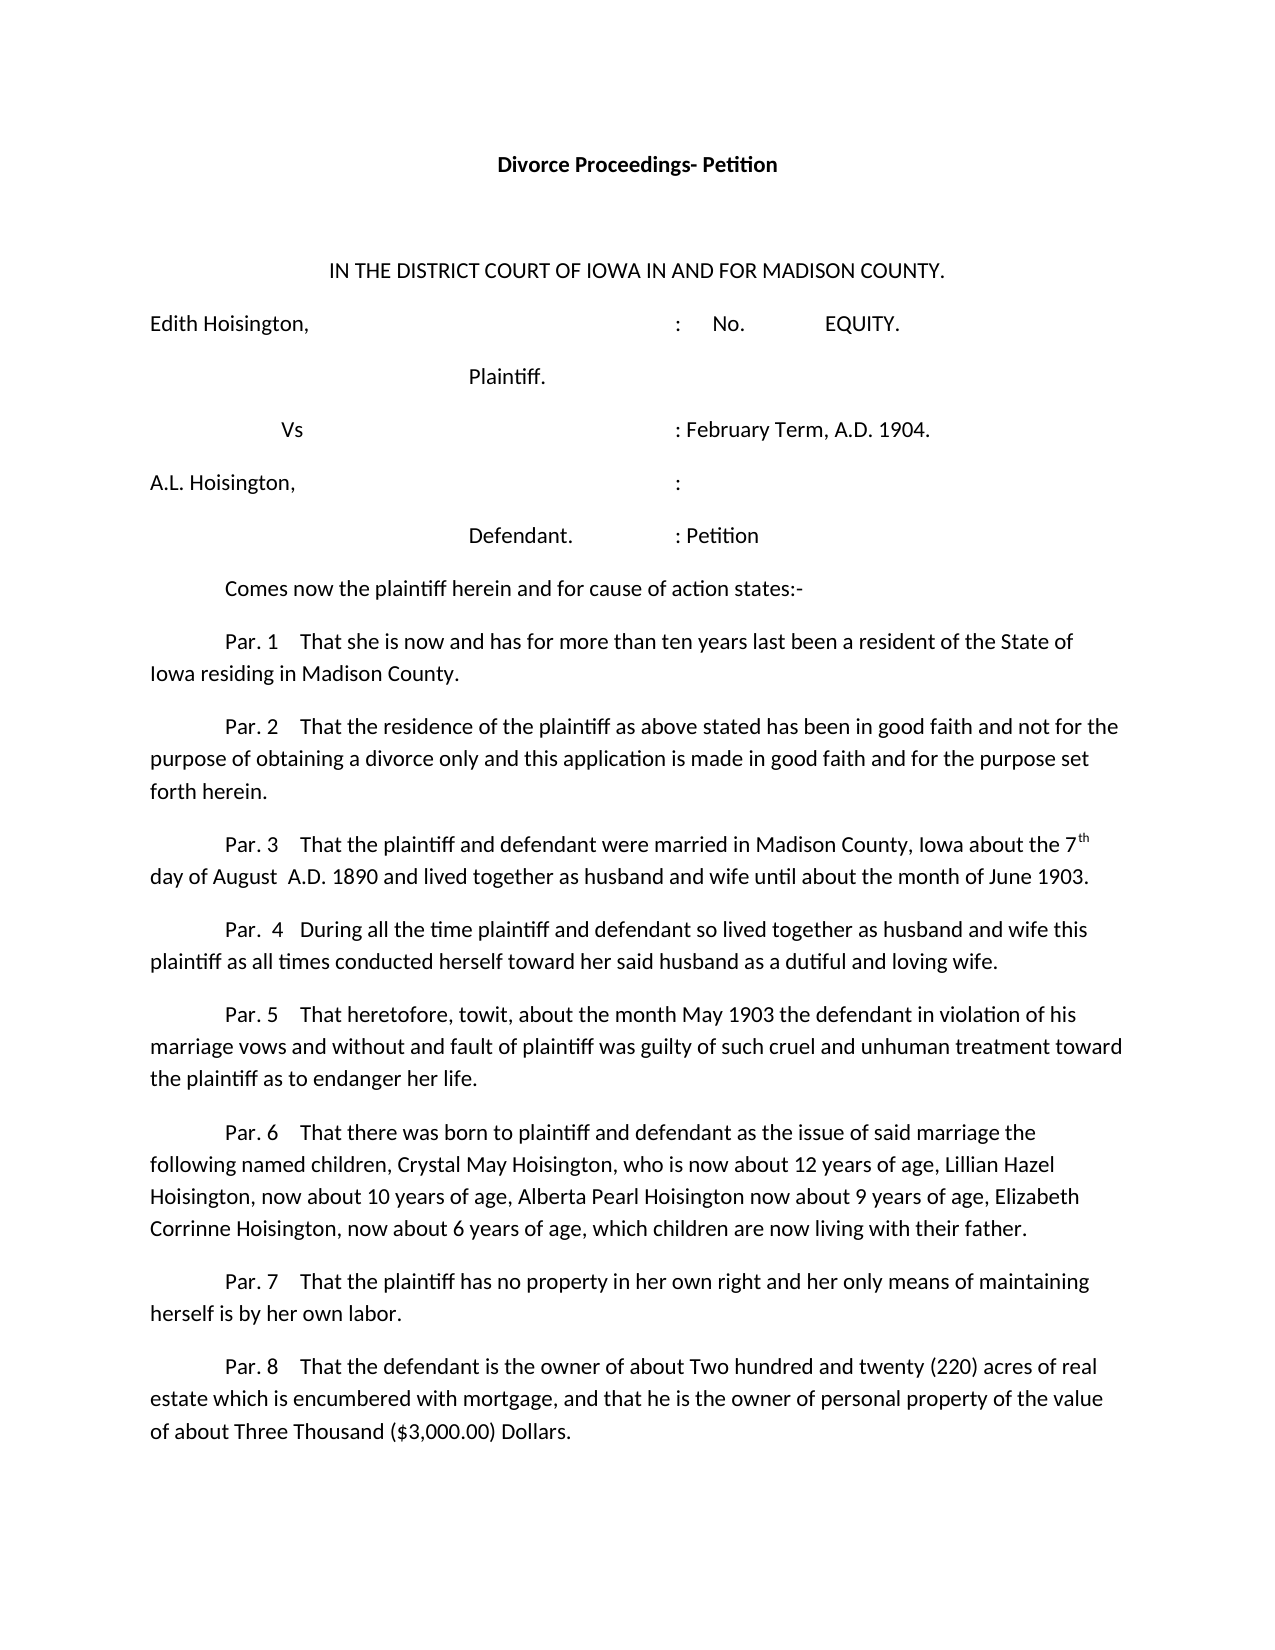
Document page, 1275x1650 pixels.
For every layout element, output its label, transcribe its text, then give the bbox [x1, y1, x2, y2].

text Vs : February Term, A.D. 1904. [150, 415, 1125, 443]
text Par. 1 That she is now and has for more than ten years last been a resident of the State of Iowa residing in Madison County. [150, 627, 1125, 687]
text Par. 8 That the defendant is the owner of about Two hundred and twenty (220) acres of real estate which is encumbered with mortgage, and that he is the owner of personal property of the value of about Three Thousand ($3,000.00) Dollars. [150, 1352, 1125, 1445]
text A.L. Hoisington, : [150, 468, 1125, 496]
text Defendant. : Petition [150, 521, 1125, 549]
text Edith Hoisington, : No. EQUITY. [150, 309, 1125, 337]
text Divorce Proceedings- Petition [150, 150, 1125, 178]
text Par. 2 That the residence of the plaintiff as above stated has been in good faith and not for the purpose of obtaining a divorce only and this application is made in good faith and for the purpose set forth herein. [150, 712, 1125, 805]
text Par. 7 That the plaintiff has no property in her own right and her only means of maintaining herself is by her own labor. [150, 1267, 1125, 1327]
text Par. 4 During all the time plaintiff and defendant so lived together as husband and wife this plaintiff as all times conducted herself toward her said husband as a dutiful and loving wife. [150, 915, 1125, 975]
text Comes now the plaintiff herein and for cause of action states:- [150, 574, 1125, 602]
text Plaintiff. [150, 362, 1125, 390]
text Par. 3 That the plaintiff and defendant were married in Madison County, Iowa about the 7th day of August A.D. 1890 and lived together as husband and wife until about the month of June 1903. [150, 830, 1125, 890]
text Par. 6 That there was born to plaintiff and defendant as the issue of said marriage the following named children, Crystal May Hoisington, who is now about 12 years of age, Lillian Hazel Hoisington, now about 10 years of age, Alberta Pearl Hoisington now about 9 years of age, Elizabeth Corrinne Hoisington, now about 6 years of age, which children are now living with their father. [150, 1118, 1125, 1242]
text IN THE DISTRICT COURT OF IOWA IN AND FOR MADISON COUNTY. [150, 256, 1125, 284]
text Par. 5 That heretofore, towit, about the month May 1903 the defendant in violation of his marriage vows and without and fault of plaintiff was guilty of such cruel and unhuman treatment toward the plaintiff as to endanger her life. [150, 1000, 1125, 1093]
